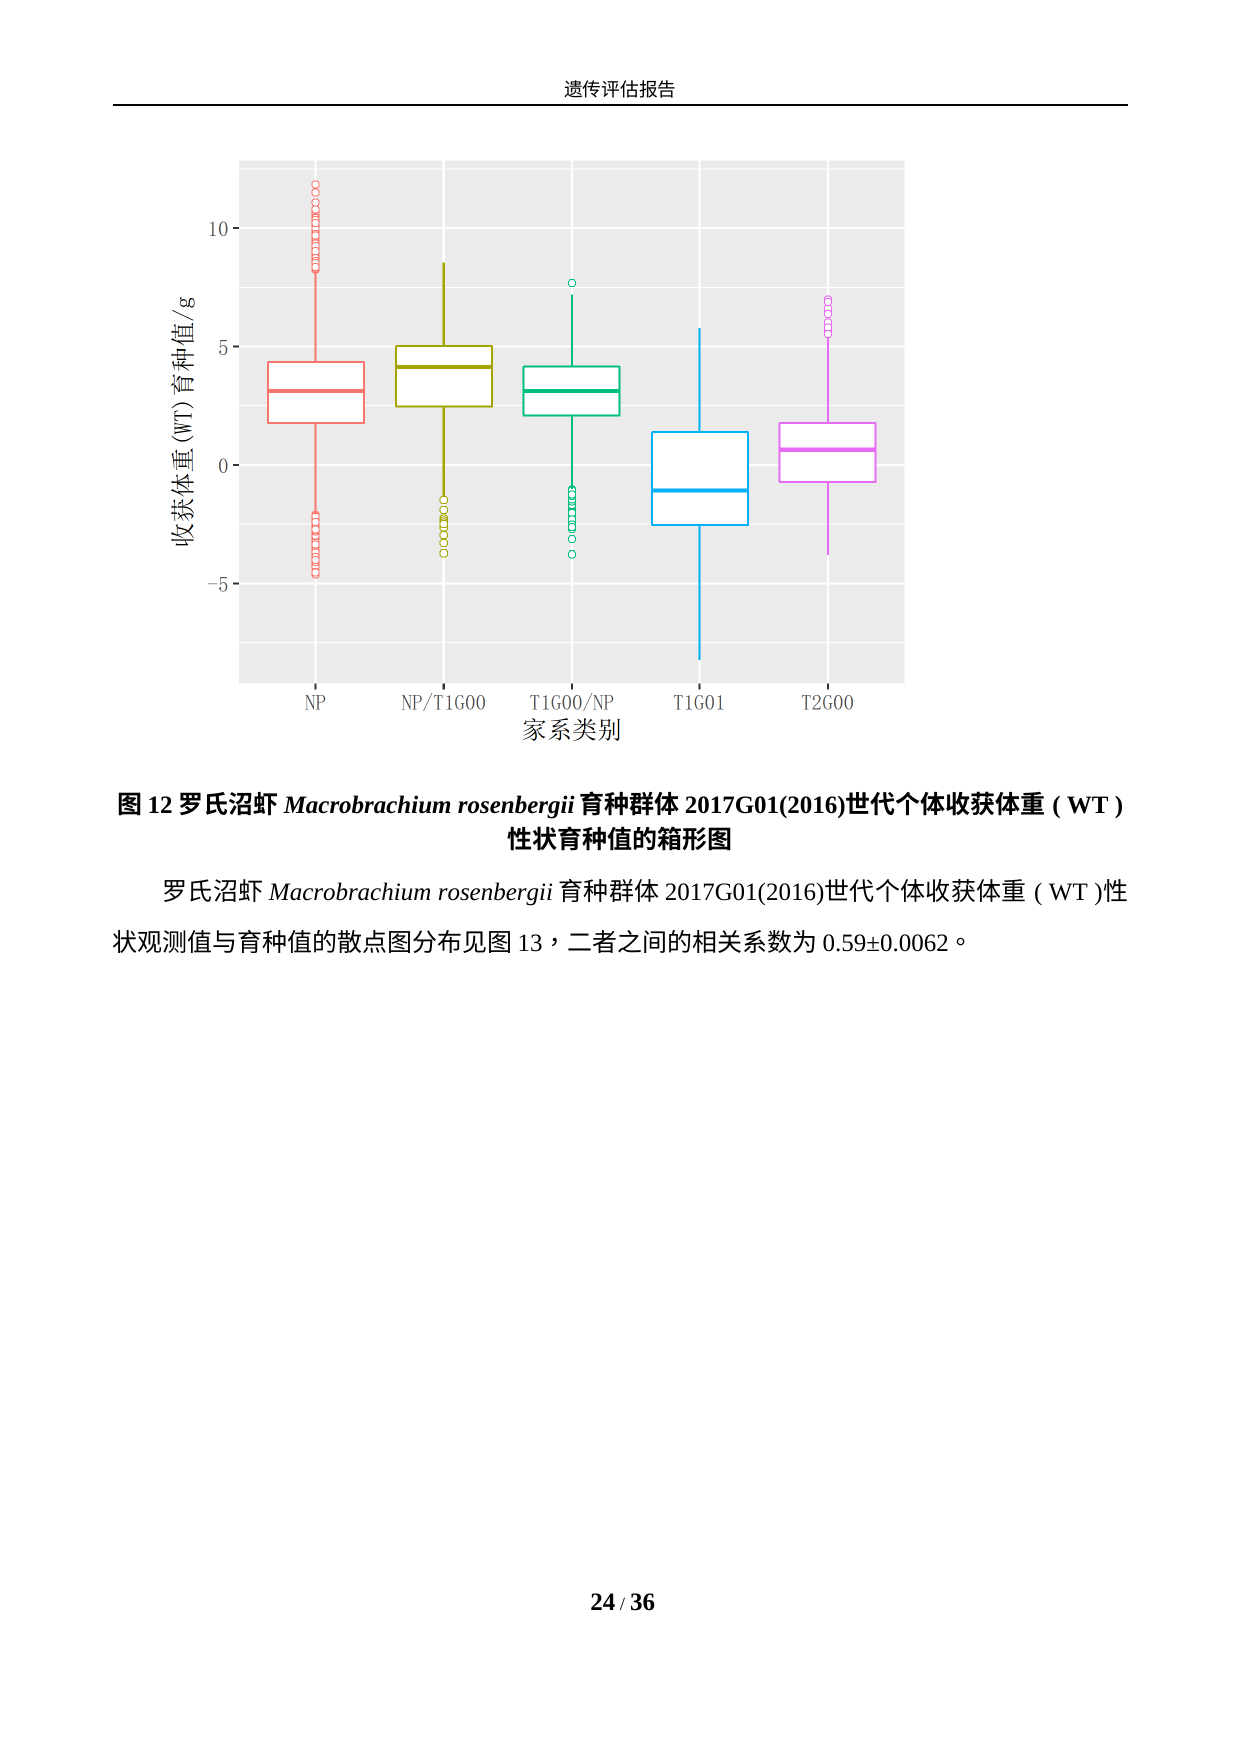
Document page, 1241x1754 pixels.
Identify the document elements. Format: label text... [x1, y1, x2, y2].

picture [162, 150, 915, 752]
text 罗氏沼虾Macrobrachium rosenbergii育种群体2017G01(2016)世代个体收获体重 ( WT )性状观测值与育种值的散点图分布见图13，二者之间的相关系数为0.59±0.0062。 [112, 874, 1128, 959]
subtitle 图12 罗氏沼虾Macrobrachium rosenbergii育种群体2017G01(2016)世代个体收获体重 ( WT )性状育种值的箱形图 [112, 787, 1128, 855]
